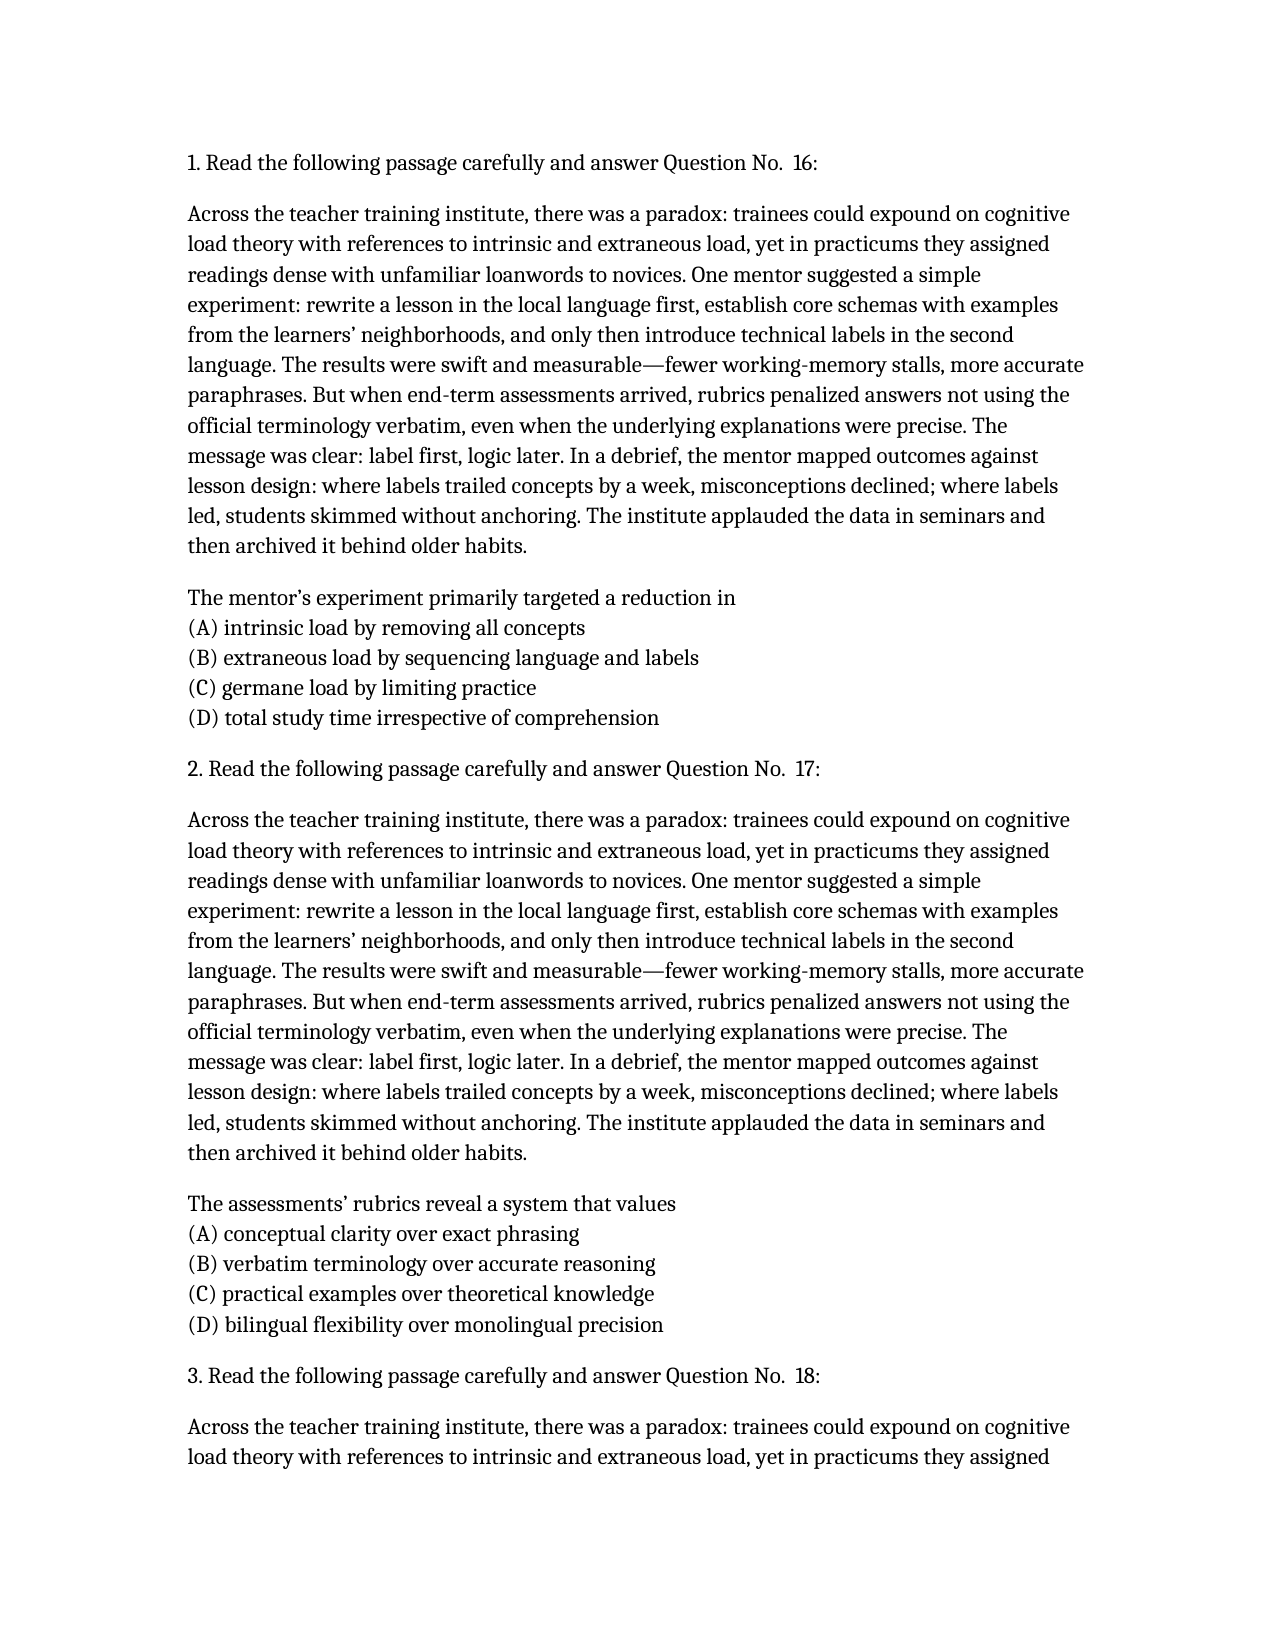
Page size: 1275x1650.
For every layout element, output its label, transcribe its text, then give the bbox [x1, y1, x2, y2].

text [187, 1413, 1087, 1470]
text 2. Read the following passage carefully and answer Question No. 17: [187, 756, 1087, 783]
text The mentor’s experiment primarily targeted a reduction in (A) intrinsic load by removing all concepts (B) extraneous load by sequencing language and labels (C) germane load by limiting practice (D) total study time irrespective of comprehension [187, 584, 1087, 732]
text 3. Read the following passage carefully and answer Question No. 18: [187, 1362, 1087, 1389]
text The assessments’ rubrics reveal a system that values (A) conceptual clarity over exact phrasing (B) verbatim terminology over accurate reasoning (C) practical examples over theoretical knowledge (D) bilingual flexibility over monolingual precision [187, 1191, 1087, 1338]
text 1. Read the following passage carefully and answer Question No. 16: [187, 150, 1087, 176]
